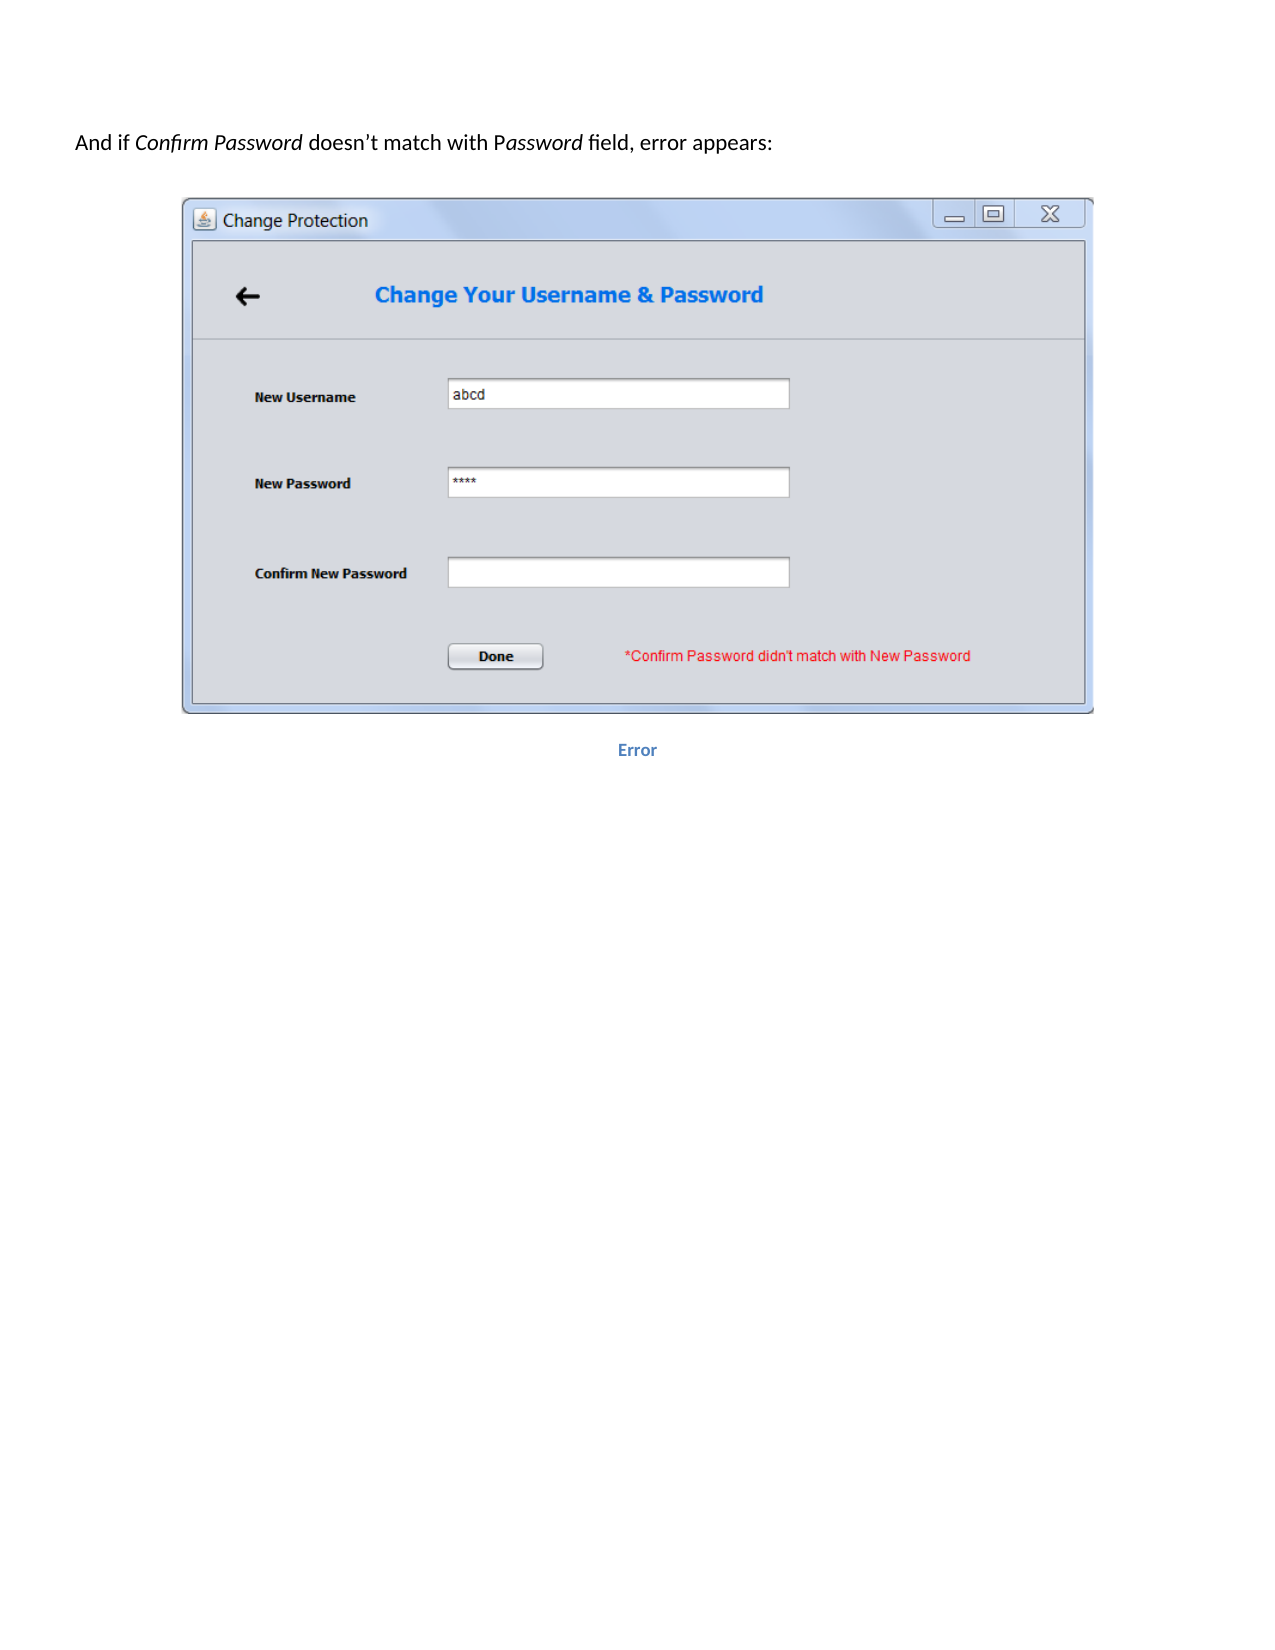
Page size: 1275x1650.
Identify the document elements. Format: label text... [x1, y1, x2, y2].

text Error [75, 738, 1200, 761]
text And if Confirm Password doesn’t match with Password field, error appears: [75, 128, 1200, 156]
picture [181, 197, 1094, 714]
